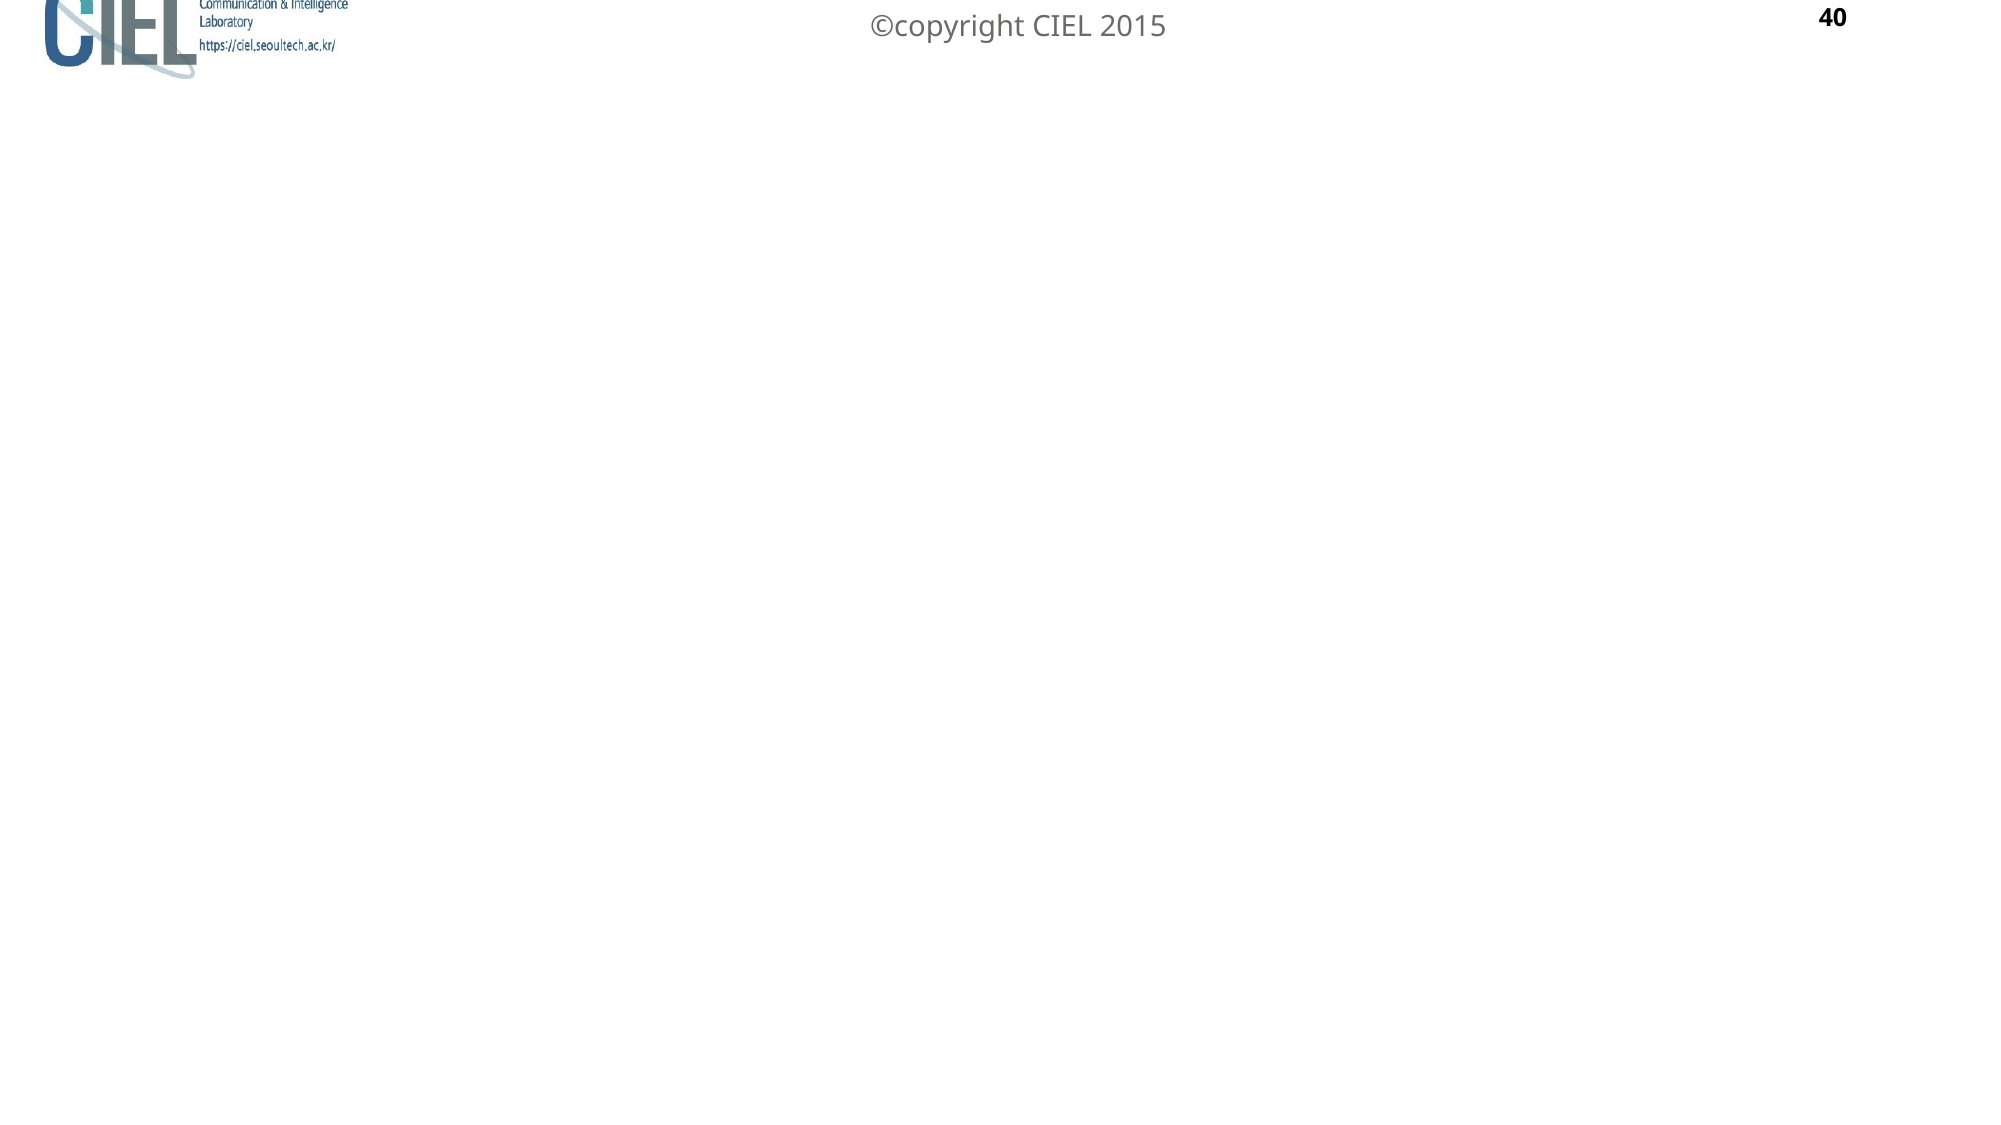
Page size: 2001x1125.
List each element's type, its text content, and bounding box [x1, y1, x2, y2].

text ©copyright CIEL 2015 40 [870, 0, 1983, 45]
picture [32, 0, 356, 81]
